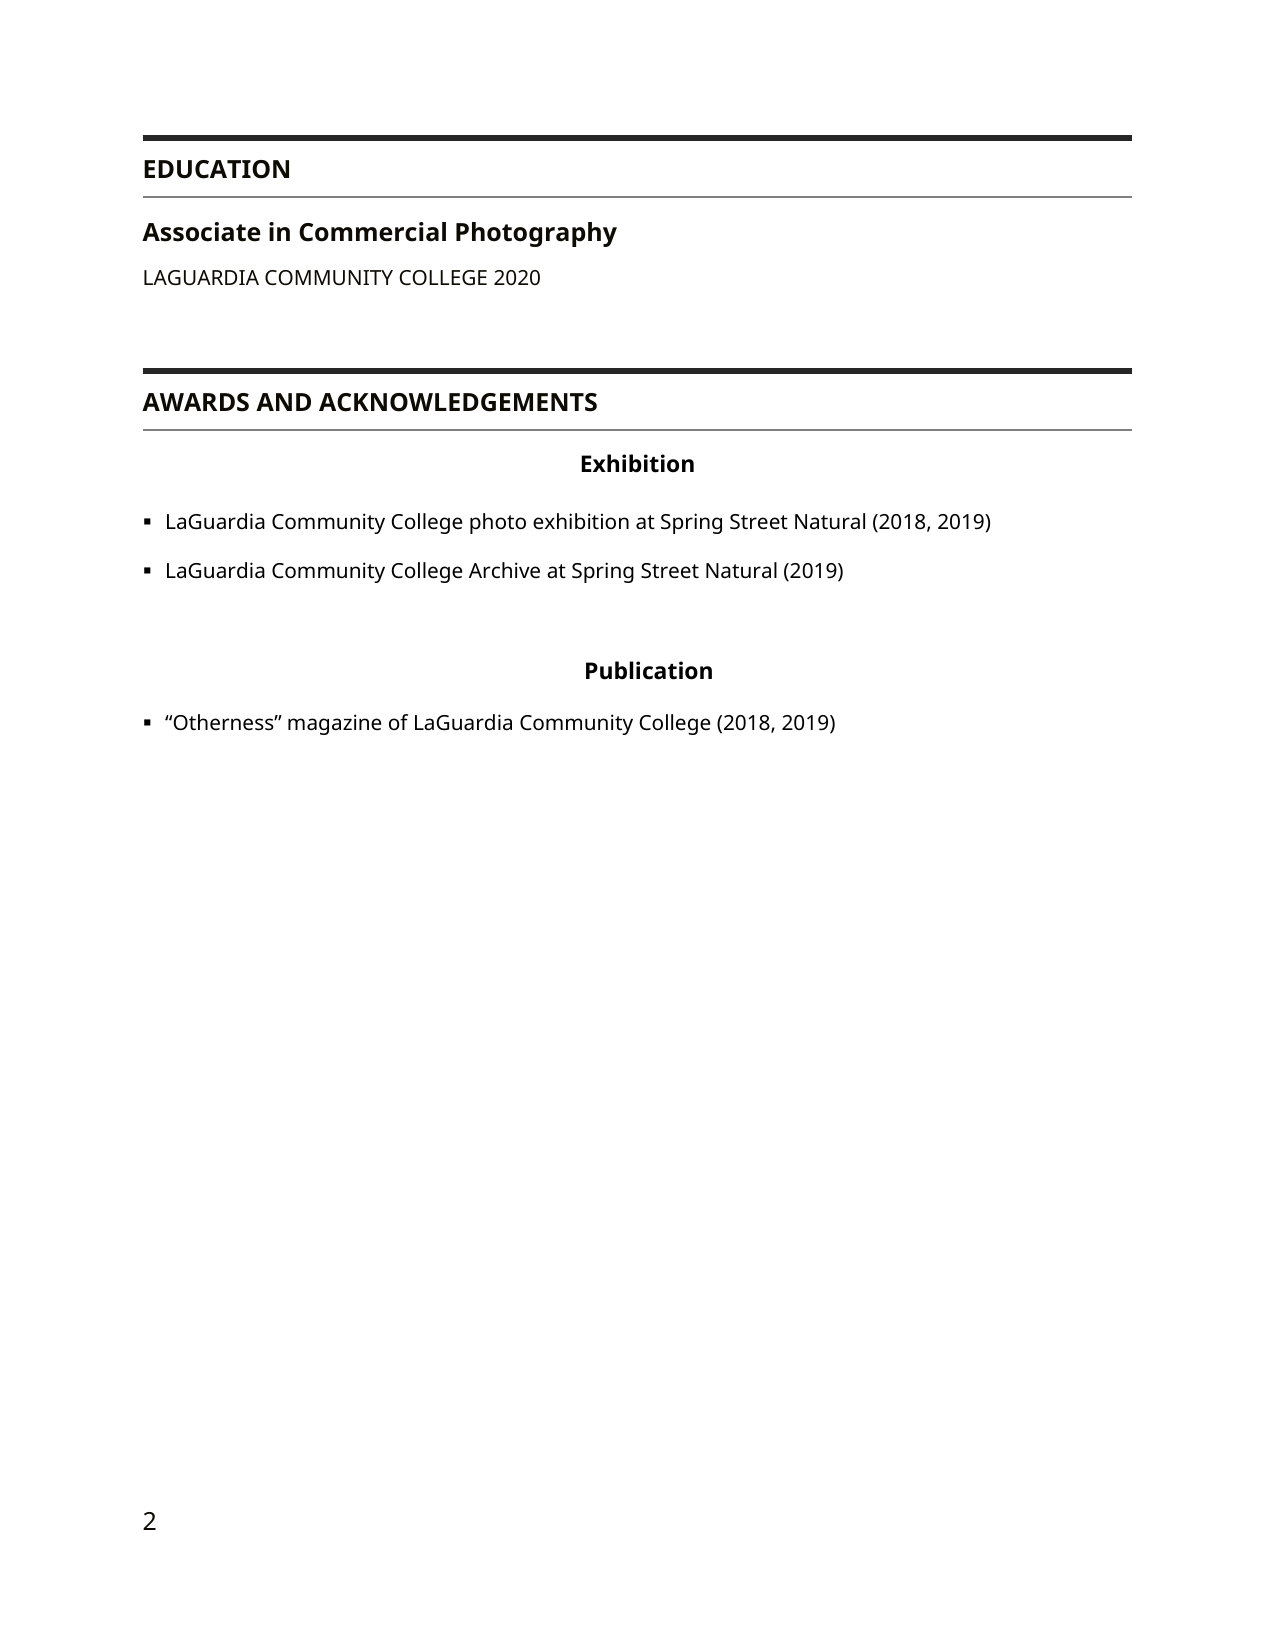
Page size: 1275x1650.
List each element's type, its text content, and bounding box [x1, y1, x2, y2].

subtitle Associate in Commercial Photography [142, 215, 1132, 249]
list “Otherness” magazine of LaGuardia Community College (2018, 2019) [142, 708, 1132, 737]
subtitle LaGuardia Community College 2020 [142, 263, 1132, 292]
list LaGuardia Community College Archive at Spring Street Natural (2019) [142, 556, 1132, 585]
list Publication [165, 655, 1132, 686]
text Exhibition [142, 448, 1132, 479]
list LaGuardia Community College photo exhibition at Spring Street Natural (2018, 2019) [142, 507, 1132, 536]
